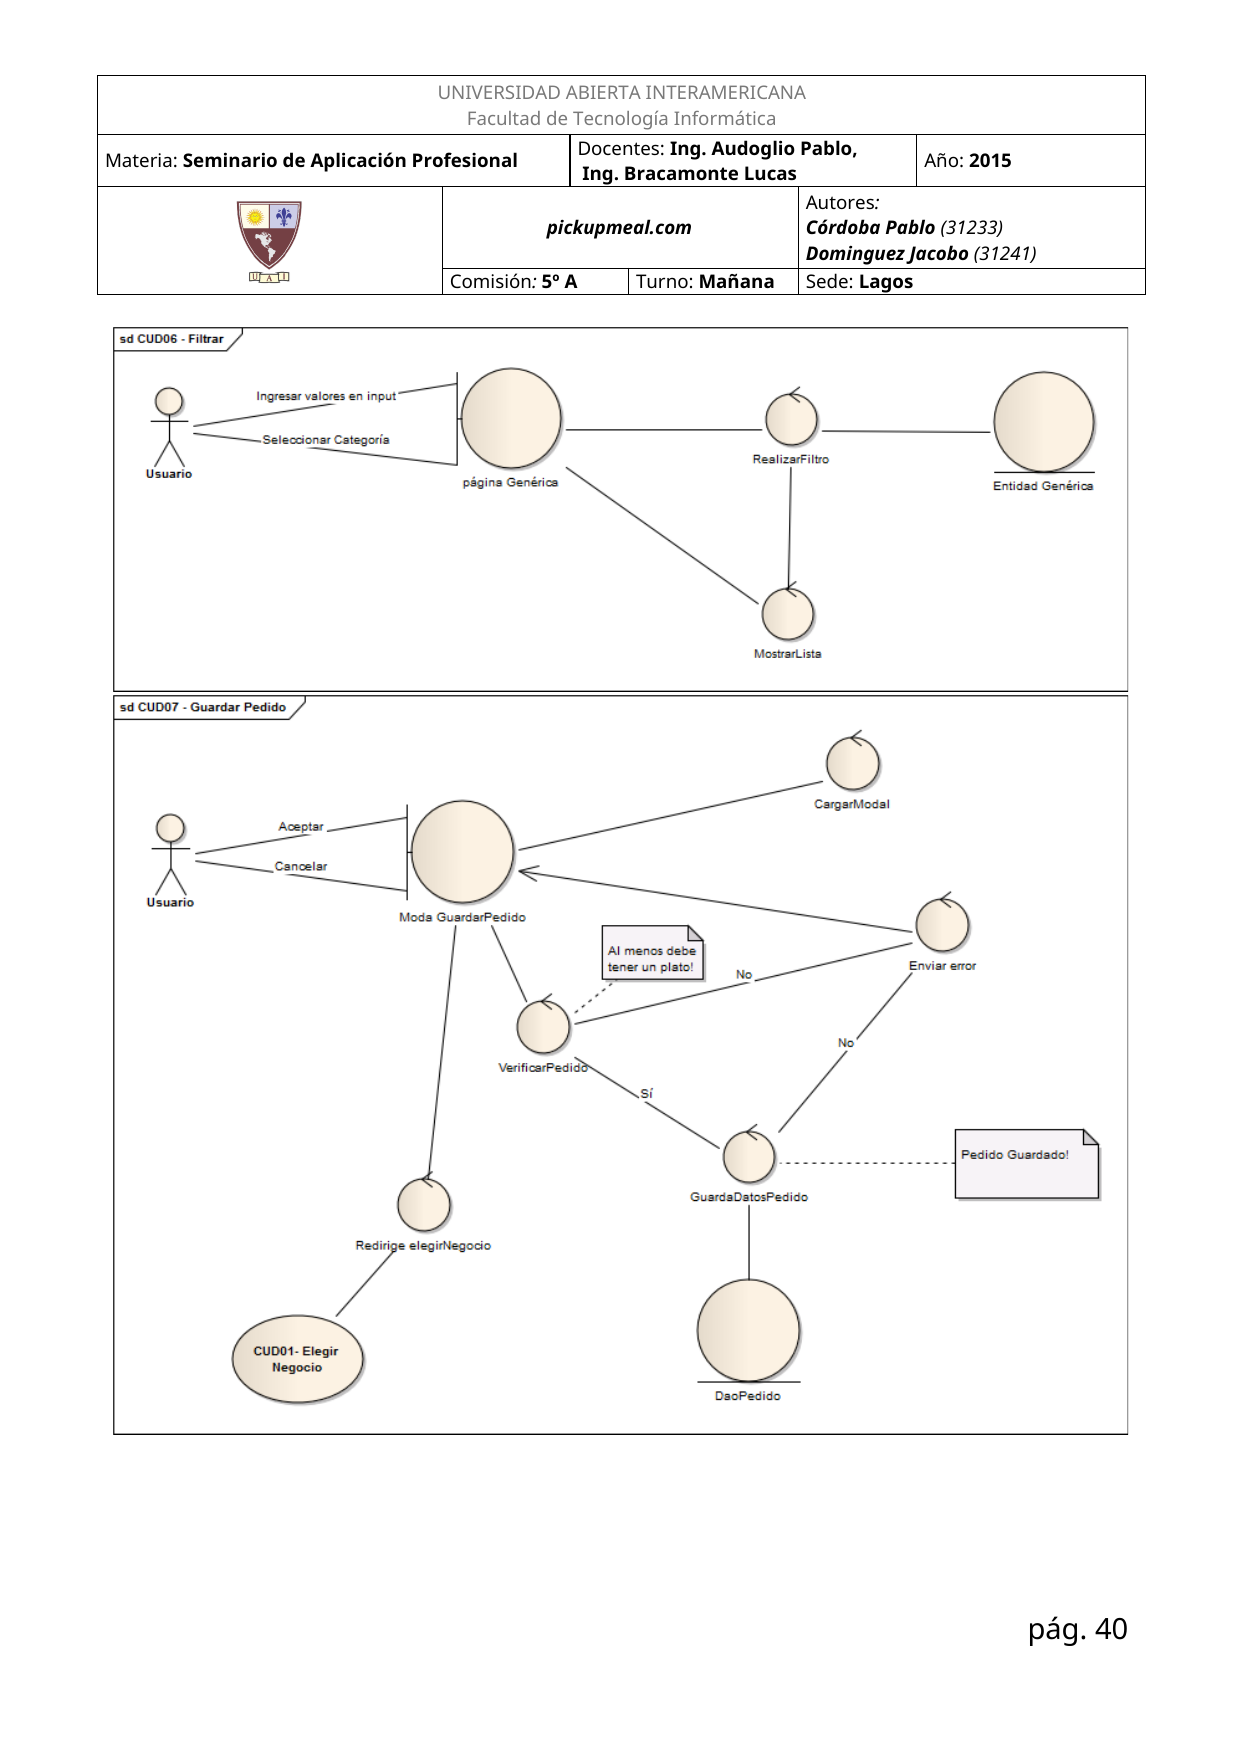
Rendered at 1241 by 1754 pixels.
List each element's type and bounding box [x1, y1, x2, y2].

picture [112, 694, 1129, 1435]
picture [112, 326, 1129, 692]
picture [222, 195, 317, 286]
